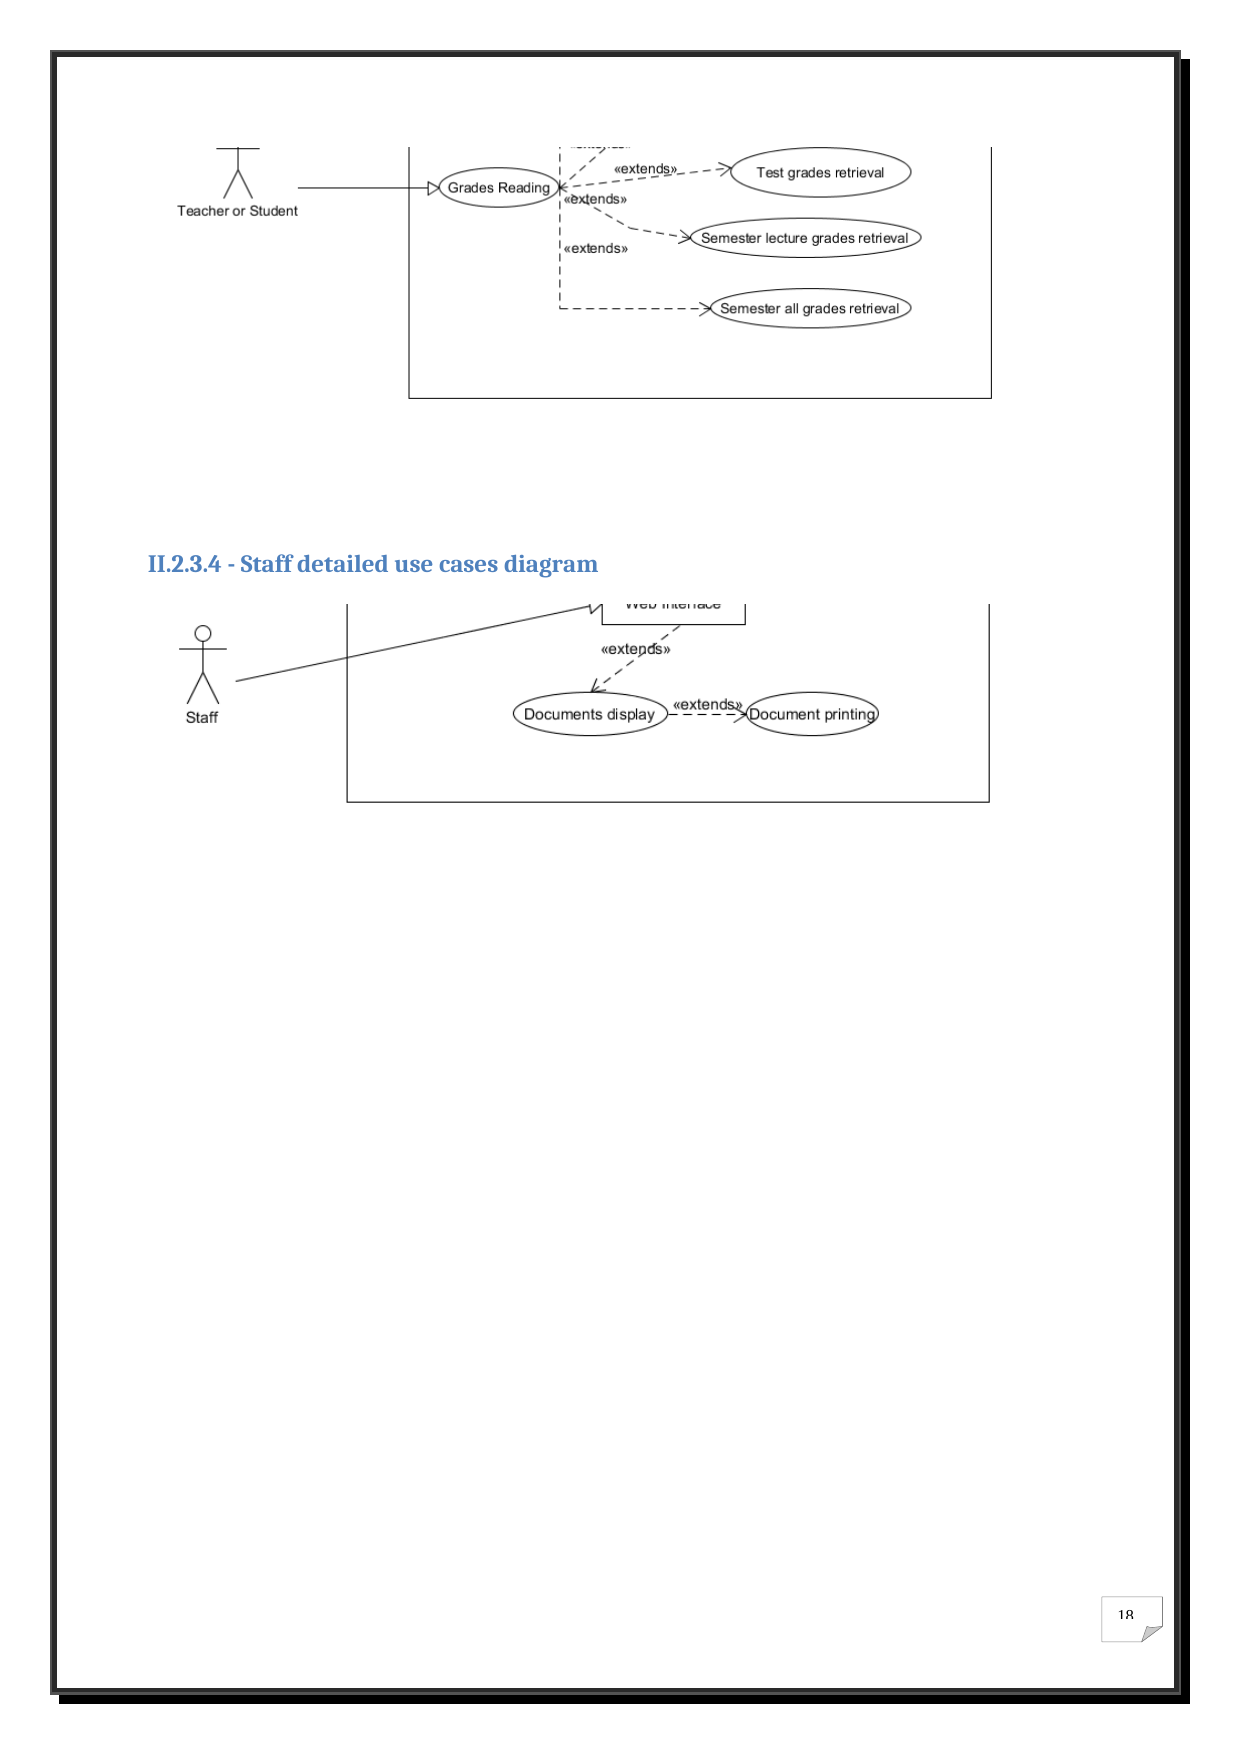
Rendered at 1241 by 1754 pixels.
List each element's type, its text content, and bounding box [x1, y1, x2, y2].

picture [147, 147, 1012, 419]
picture [147, 604, 1012, 825]
subtitle II.2.3.4 - Staff detailed use cases diagram [148, 550, 1083, 579]
